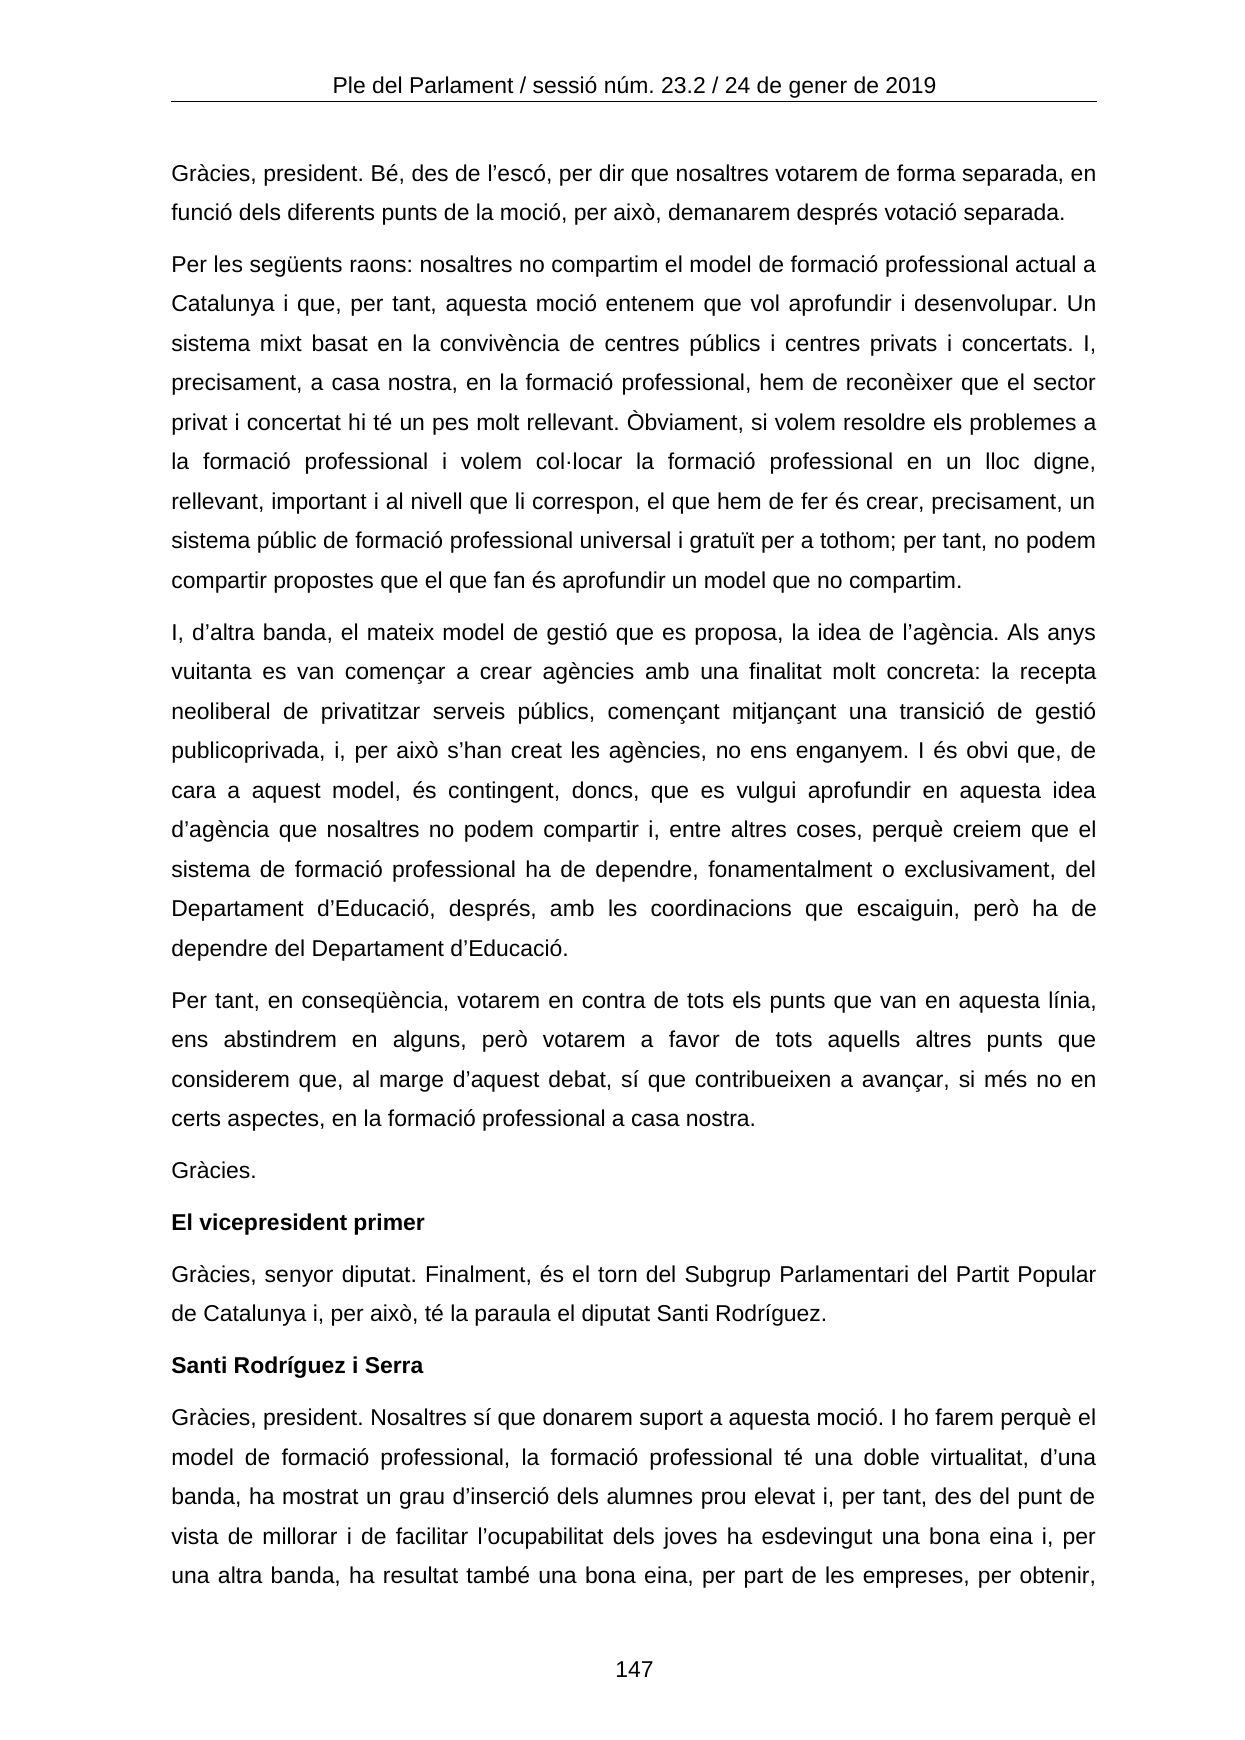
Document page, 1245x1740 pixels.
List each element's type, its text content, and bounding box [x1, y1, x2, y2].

text Per tant, en conseqüència, votarem en contra de tots els punts que van en aquesta línia, ens abstindrem en alguns, però votarem a favor de tots aquells altres punts que considerem que, al marge d’aquest debat, sí que contribueixen a avançar, si més no en certs aspectes, en la formació professional a casa nostra. [171, 987, 1097, 1131]
text Gràcies, senyor diputat. Finalment, és el torn del Subgrup Parlamentari del Partit Popular de Catalunya i, per això, té la paraula el diputat Santi Rodríguez. [171, 1261, 1097, 1327]
text Per les següents raons: nosaltres no compartim el model de formació professional actual a Catalunya i que, per tant, aquesta moció entenem que vol aprofundir i desenvolupar. Un sistema mixt basat en la convivència de centres públics i centres privats i concertats. I, precisament, a casa nostra, en la formació professional, hem de reconèixer que el sector privat i concertat hi té un pes molt rellevant. Òbviament, si volem resoldre els problemes a la formació professional i volem col·locar la formació professional en un lloc digne, rellevant, important i al nivell que li correspon, el que hem de fer és crear, precisament, un sistema públic de formació professional universal i gratuït per a tothom; per tant, no podem compartir propostes que el que fan és aprofundir un model que no compartim. [171, 251, 1097, 593]
text El vicepresident primer [171, 1209, 1097, 1235]
text Gràcies, president. Bé, des de l’escó, per dir que nosaltres votarem de forma separada, en funció dels diferents punts de la moció, per això, demanarem després votació separada. [171, 159, 1097, 225]
text Gràcies. [171, 1157, 1097, 1183]
text Santi Rodríguez i Serra [171, 1352, 1097, 1379]
text I, d’altra banda, el mateix model de gestió que es proposa, la idea de l’agència. Als anys vuitanta es van començar a crear agències amb una finalitat molt concreta: la recepta neoliberal de privatitzar serveis públics, començant mitjançant una transició de gestió publicoprivada, i, per això s’han creat les agències, no ens enganyem. I és obvi que, de cara a aquest model, és contingent, doncs, que es vulgui aprofundir en aquesta idea d’agència que nosaltres no podem compartir i, entre altres coses, perquè creiem que el sistema de formació professional ha de dependre, fonamentalment o exclusivament, del Departament d’Educació, després, amb les coordinacions que escaiguin, però ha de dependre del Departament d’Educació. [171, 619, 1097, 961]
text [171, 1404, 1097, 1589]
